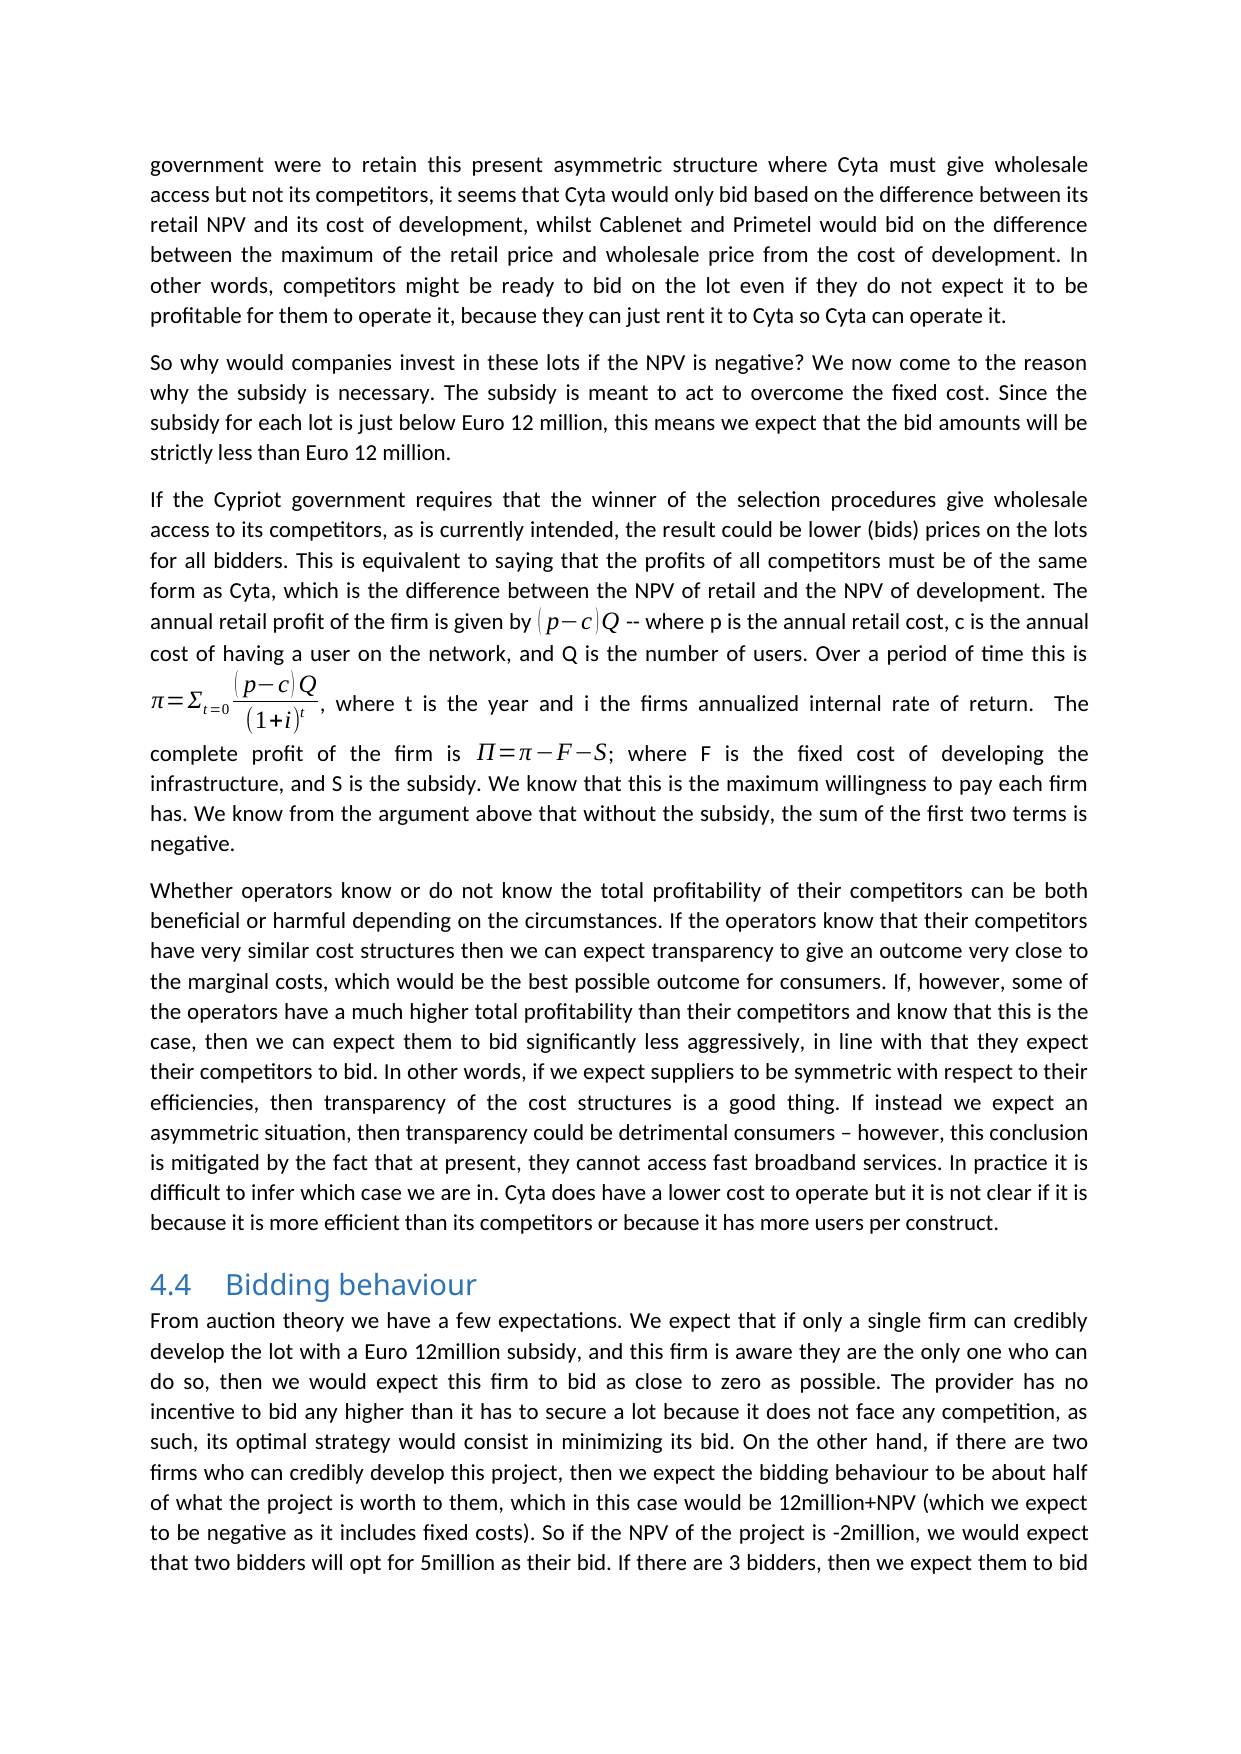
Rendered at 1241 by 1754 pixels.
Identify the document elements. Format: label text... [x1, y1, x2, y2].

subtitle Bidding behaviour [150, 1264, 1090, 1303]
text Whether operators know or do not know the total profitability of their competitors can be both beneficial or harmful depending on the circumstances. If the operators know that their competitors have very similar cost structures then we can expect transparency to give an outcome very close to the marginal costs, which would be the best possible outcome for consumers. If, however, some of the operators have a much higher total profitability than their competitors and know that this is the case, then we can expect them to bid significantly less aggressively, in line with that they expect their competitors to bid. In other words, if we expect suppliers to be symmetric with respect to their efficiencies, then transparency of the cost structures is a good thing. If instead we expect an asymmetric situation, then transparency could be detrimental consumers – however, this conclusion is mitigated by the fact that at present, they cannot access fast broadband services. In practice it is difficult to infer which case we are in. Cyta does have a lower cost to operate but it is not clear if it is because it is more efficient than its competitors or because it has more users per construct. [150, 876, 1090, 1237]
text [150, 1307, 1090, 1576]
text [150, 150, 1090, 329]
text So why would companies invest in these lots if the NPV is negative? We now come to the reason why the subsidy is necessary. The subsidy is meant to act to overcome the fixed cost. Since the subsidy for each lot is just below Euro 12 million, this means we expect that the bid amounts will be strictly less than Euro 12 million. [150, 348, 1090, 467]
text If the Cypriot government requires that the winner of the selection procedures give wholesale access to its competitors, as is currently intended, the result could be lower (bids) prices on the lots for all bidders. This is equivalent to saying that the profits of all competitors must be of the same form as Cyta, which is the difference between the NPV of retail and the NPV of development. The annual retail profit of the firm is given by -- where p is the annual retail cost, c is the annual cost of having a user on the network, and Q is the number of users. Over a period of time this is, where t is the year and i the firms annualized internal rate of return. The complete profit of the firm is ; where F is the fixed cost of developing the infrastructure, and S is the subsidy. We know that this is the maximum willingness to pay each firm has. We know from the argument above that without the subsidy, the sum of the first two terms is negative. [150, 485, 1090, 857]
